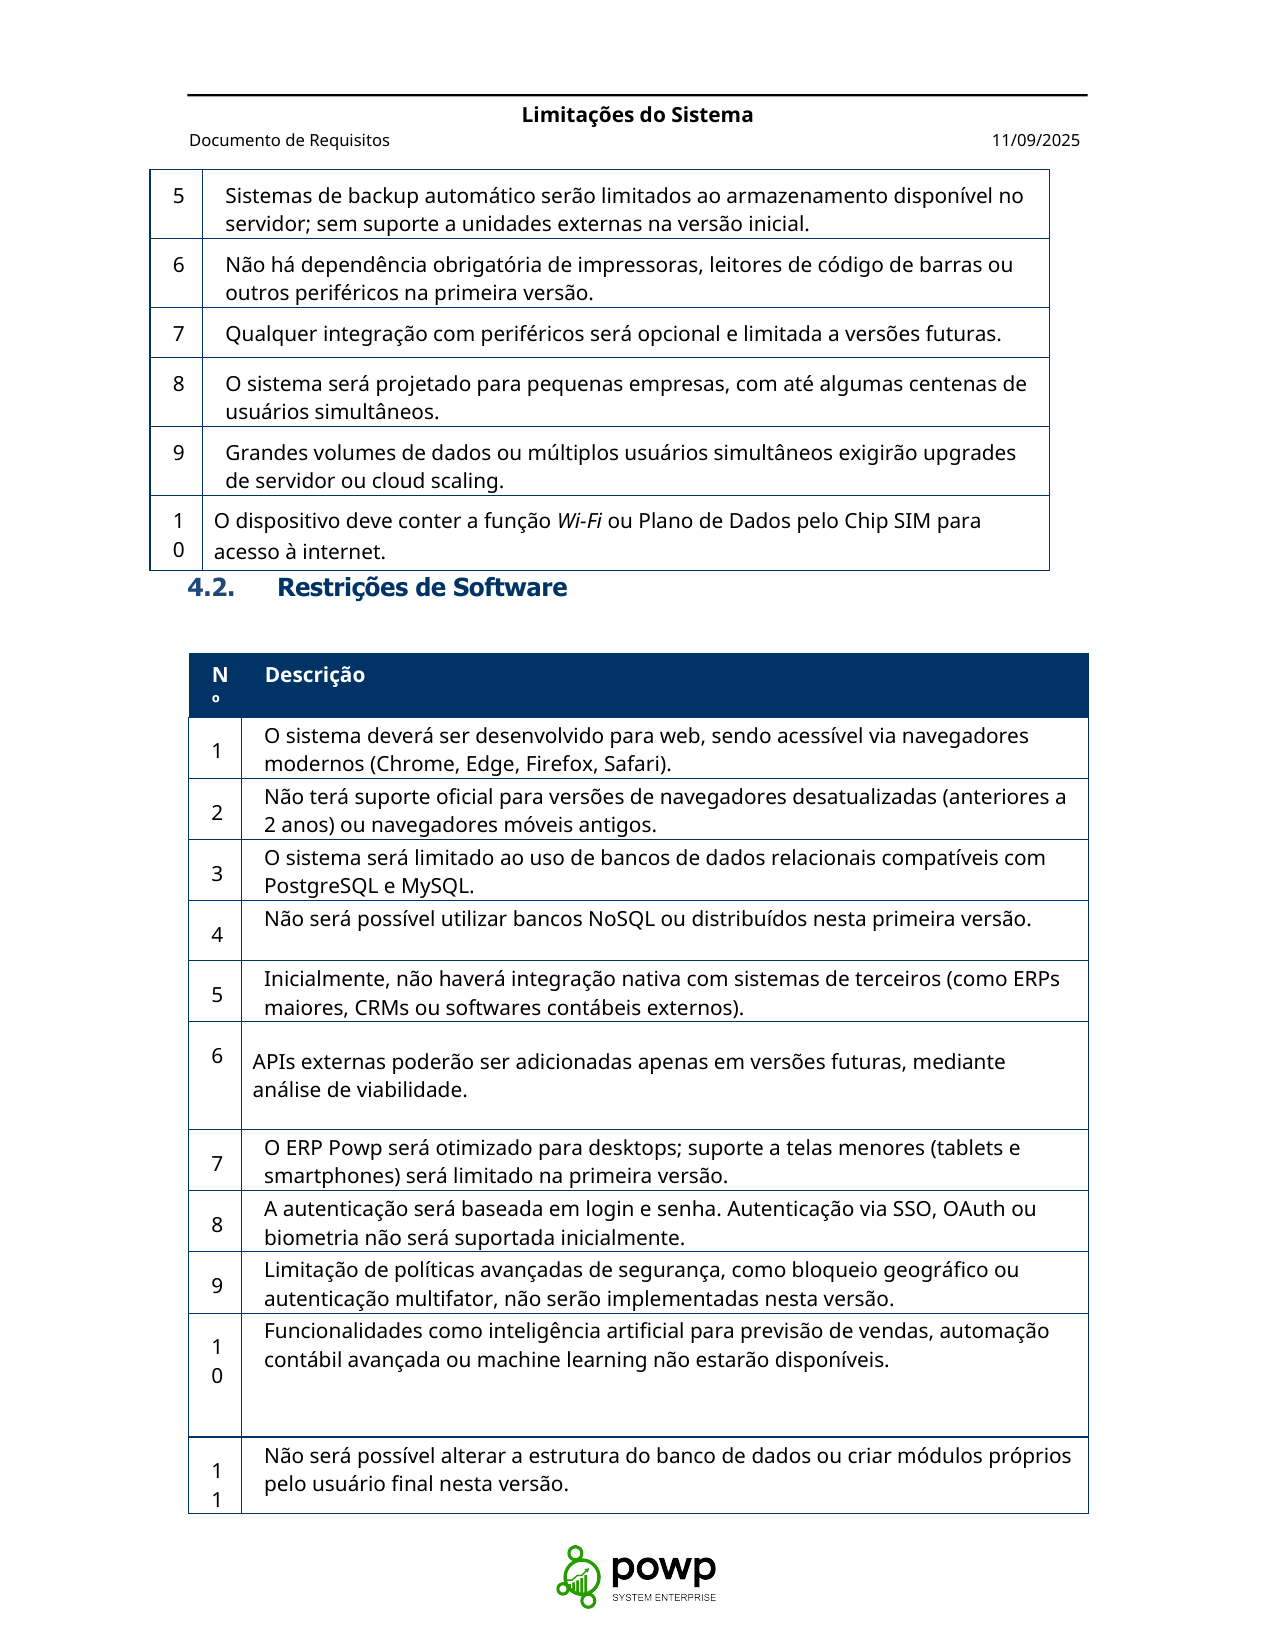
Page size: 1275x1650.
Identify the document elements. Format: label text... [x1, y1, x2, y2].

table_cell Inicialmente, não haverá integração nativa com sistemas de terceiros (como ERPs maiores, CRMs ou softwares contábeis externos). [242, 961, 1088, 1021]
table_cell Não será possível alterar a estrutura do banco de dados ou criar módulos próprios pelo usuário final nesta versão. [242, 1438, 1088, 1513]
table_cell A autenticação será baseada em login e senha. Autenticação via SSO, OAuth ou biometria não será suportada inicialmente. [242, 1191, 1088, 1251]
list Restrições de Software [187, 571, 1125, 601]
table_cell APIs externas poderão ser adicionadas apenas em versões futuras, mediante análise de viabilidade. [242, 1022, 1088, 1129]
table_cell 2 [189, 779, 241, 839]
table_cell Não há dependência obrigatória de impressoras, leitores de código de barras ou outros periféricos na primeira versão. [203, 239, 1049, 307]
table_cell 5 [189, 961, 241, 1021]
table_cell 11 [189, 1438, 241, 1513]
table_cell 4 [189, 901, 241, 960]
table_cell 10 [189, 1314, 241, 1436]
table_cell 10 [151, 496, 202, 570]
table_cell 5 [151, 170, 202, 238]
table_cell Não será possível utilizar bancos NoSQL ou distribuídos nesta primeira versão. [242, 901, 1088, 960]
table_cell 1 [189, 718, 241, 778]
table_cell Sistemas de backup automático serão limitados ao armazenamento disponível no servidor; sem suporte a unidades externas na versão inicial. [203, 170, 1049, 238]
table_cell Qualquer integração com periféricos será opcional e limitada a versões futuras. [203, 308, 1049, 357]
table_cell 7 [151, 308, 202, 357]
table_cell 9 [189, 1252, 241, 1312]
table_cell 8 [151, 358, 202, 426]
table_cell O sistema será limitado ao uso de bancos de dados relacionais compatíveis com PostgreSQL e MySQL. [242, 840, 1088, 900]
table_cell 6 [189, 1022, 241, 1129]
table_cell 6 [151, 239, 202, 307]
table_cell Não terá suporte oficial para versões de navegadores desatualizadas (anteriores a 2 anos) ou navegadores móveis antigos. [242, 779, 1088, 839]
table_cell 9 [151, 427, 202, 494]
table_cell Funcionalidades como inteligência artificial para previsão de vendas, automação contábil avançada ou machine learning não estarão disponíveis. [242, 1314, 1088, 1436]
table_cell Grandes volumes de dados ou múltiplos usuários simultâneos exigirão upgrades de servidor ou cloud scaling. [203, 427, 1049, 494]
table_cell O sistema será projetado para pequenas empresas, com até algumas centenas de usuários simultâneos. [203, 358, 1049, 426]
picture [556, 1545, 716, 1609]
table_cell 8 [189, 1191, 241, 1251]
table_cell 7 [189, 1130, 241, 1190]
table_cell O ERP Powp será otimizado para desktops; suporte a telas menores (tablets e smartphones) será limitado na primeira versão. [242, 1130, 1088, 1190]
table_header Nº [189, 653, 241, 717]
table_cell O dispositivo deve conter a função Wi-Fi ou Plano de Dados pelo Chip SIM para acesso à internet. [203, 496, 1049, 570]
table_cell Limitação de políticas avançadas de segurança, como bloqueio geográfico ou autenticação multifator, não serão implementadas nesta versão. [242, 1252, 1088, 1312]
table_header Descrição [241, 653, 1089, 717]
table_cell 3 [189, 840, 241, 900]
table_cell O sistema deverá ser desenvolvido para web, sendo acessível via navegadores modernos (Chrome, Edge, Firefox, Safari). [242, 718, 1088, 778]
